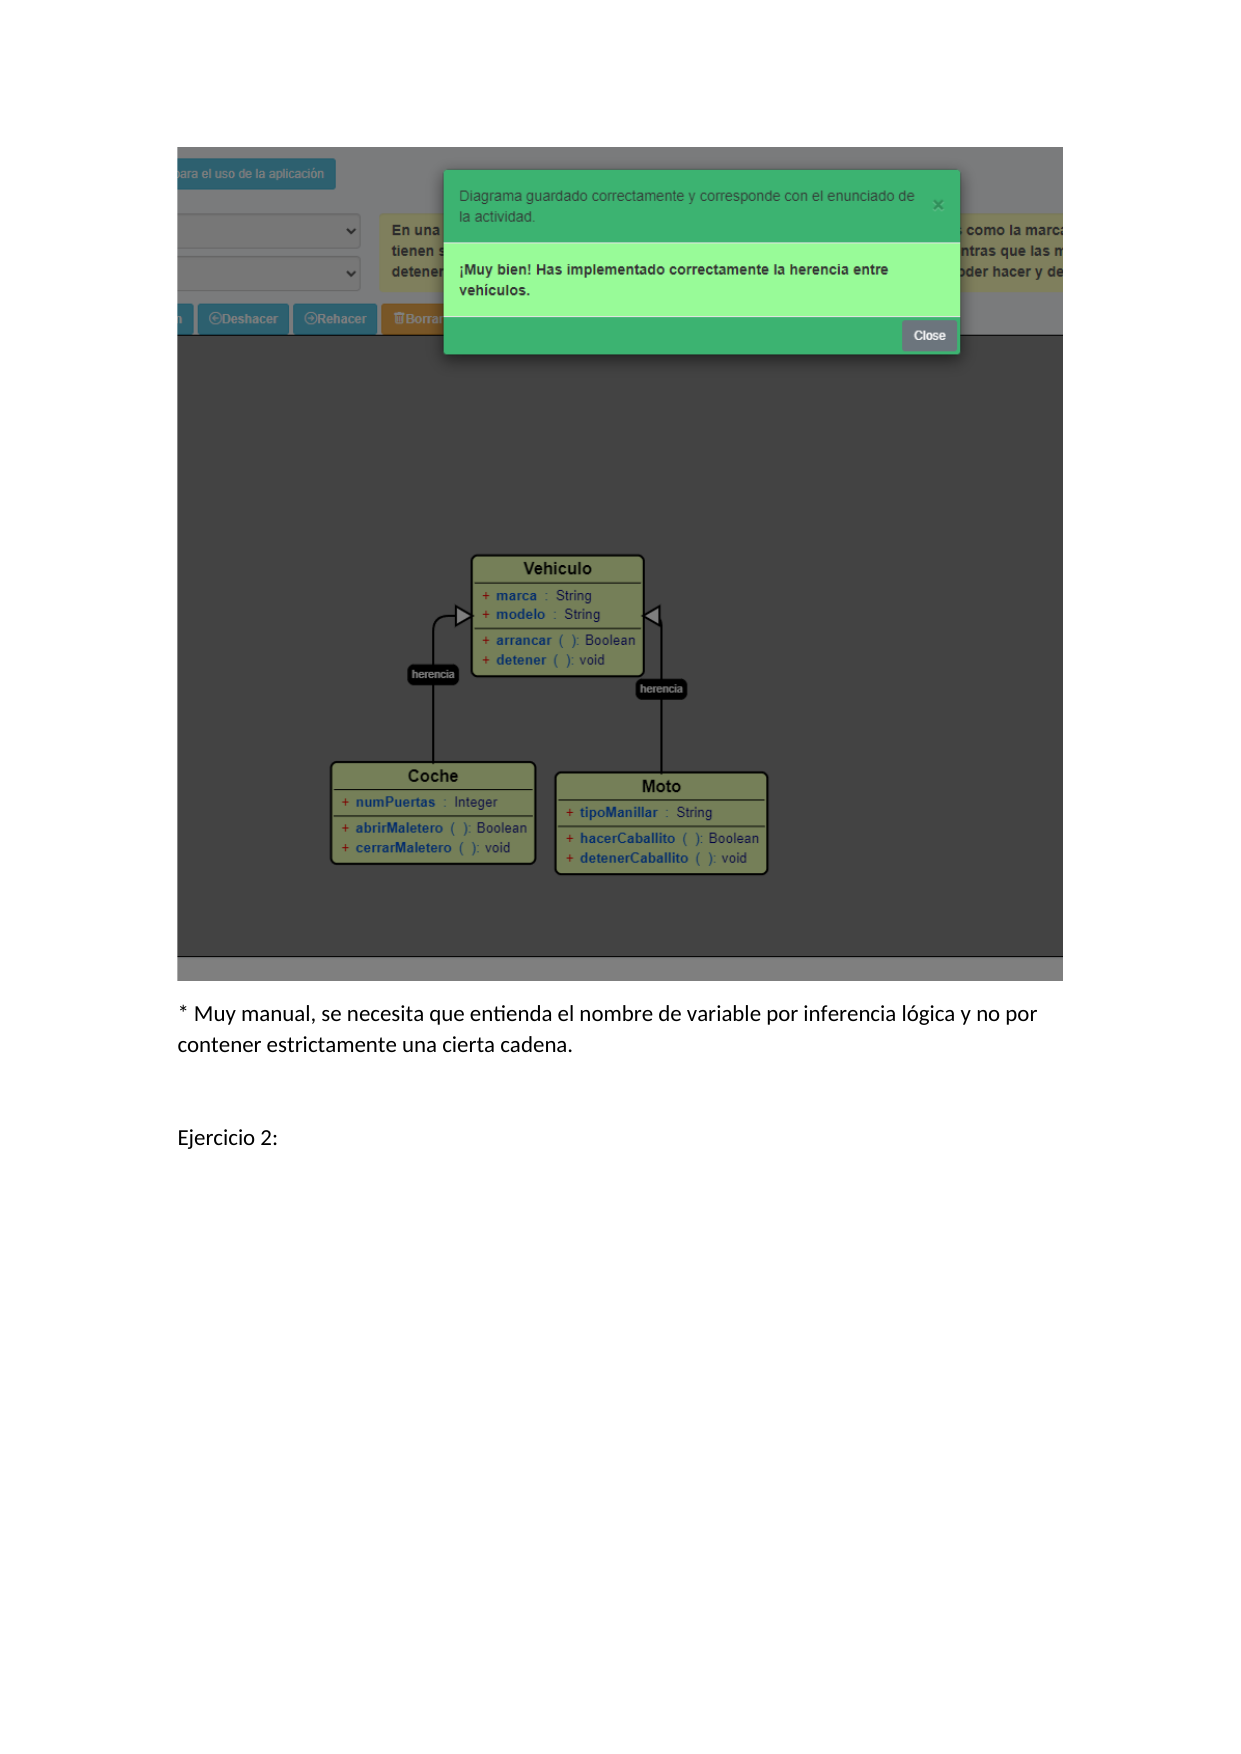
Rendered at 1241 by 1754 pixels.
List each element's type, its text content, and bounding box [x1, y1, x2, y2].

picture [177, 147, 1063, 981]
text Ejercicio 2: [177, 1123, 1063, 1151]
text * Muy manual, se necesita que entienda el nombre de variable por inferencia lógica y no por contener estrictamente una cierta cadena. [177, 999, 1063, 1058]
